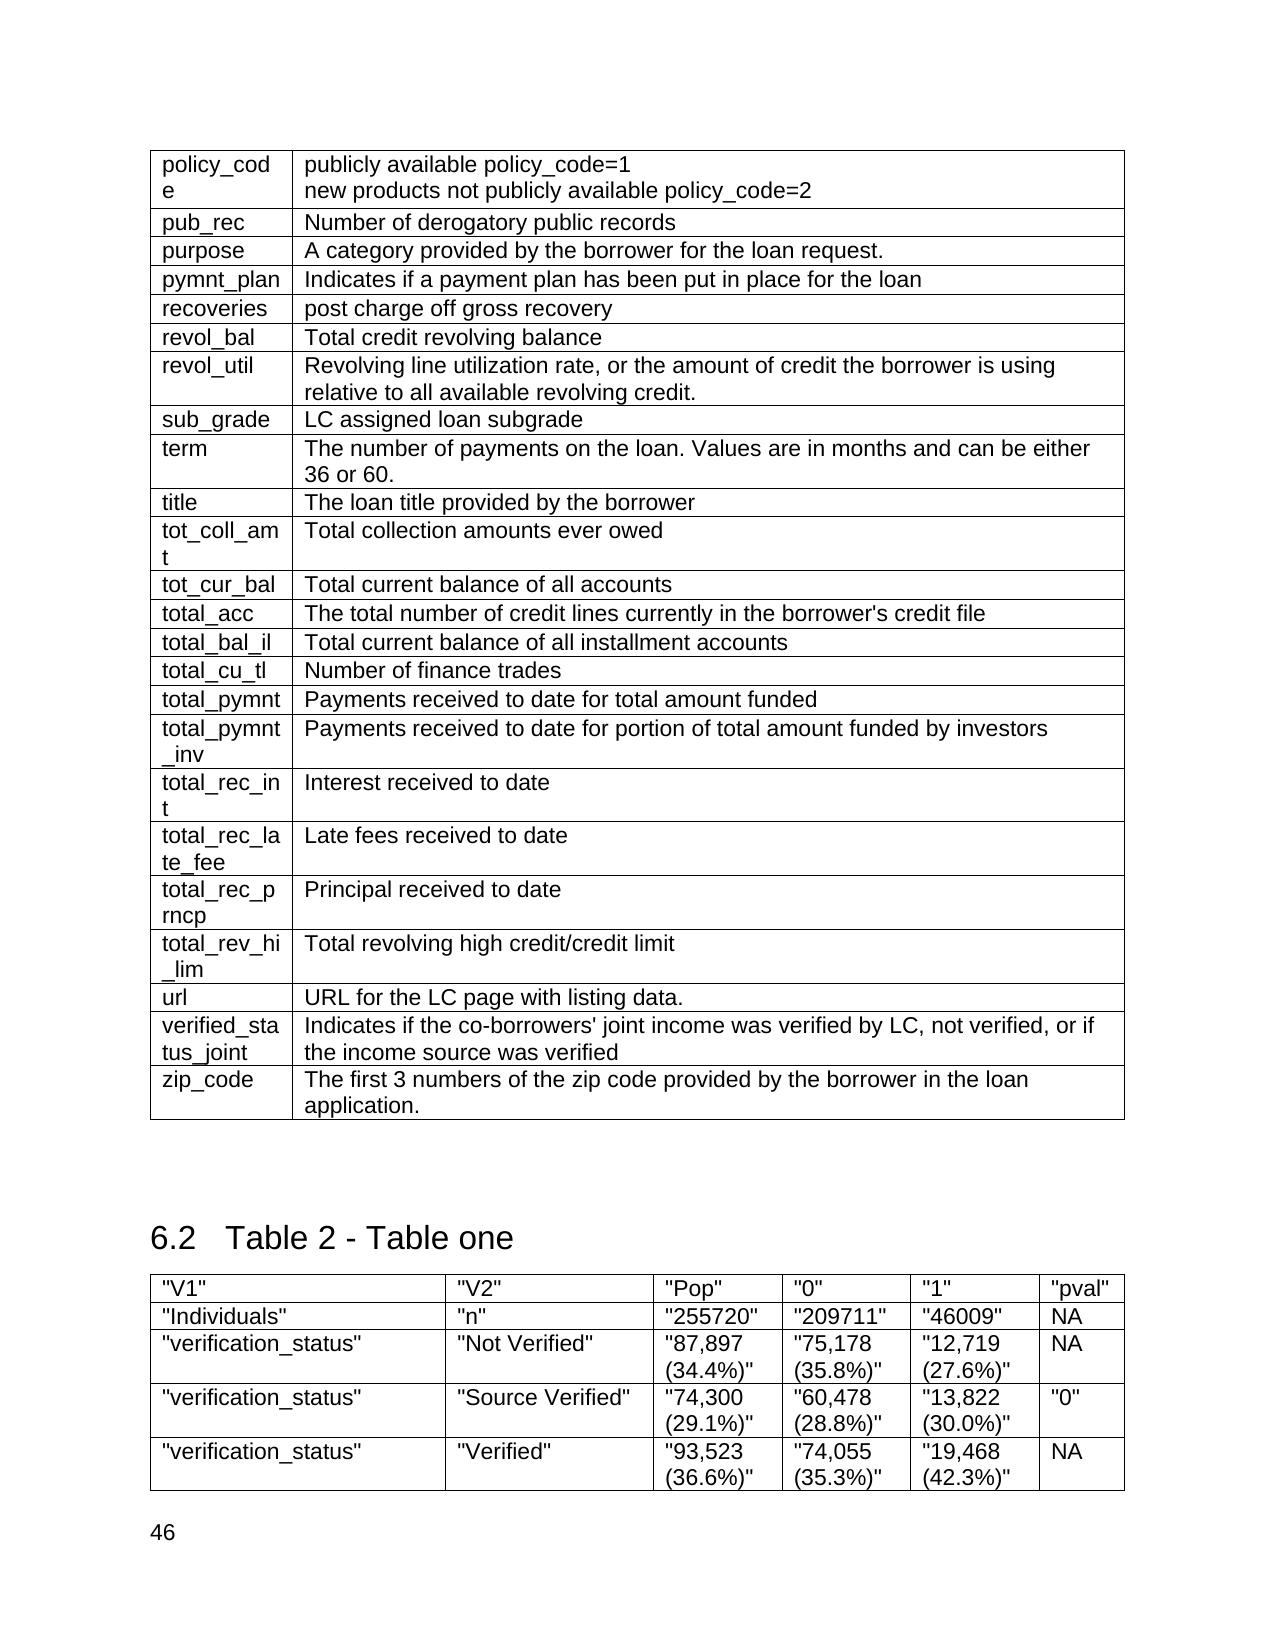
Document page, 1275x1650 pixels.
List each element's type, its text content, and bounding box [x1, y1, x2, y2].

table_cell Revolving line utilization rate, or the amount of credit the borrower is using relative to all available revolving credit. [293, 352, 1124, 405]
table_cell revol_bal [151, 324, 292, 351]
table_cell "75,178 (35.8%)" [783, 1330, 910, 1383]
table_header "V1" [151, 1275, 445, 1302]
table_cell "87,897 (34.4%)" [654, 1330, 782, 1383]
table_cell title [151, 489, 292, 516]
table_cell "n" [446, 1303, 653, 1329]
table_cell pymnt_plan [151, 266, 292, 294]
table_cell total_bal_il [151, 629, 292, 656]
table_cell pub_rec [151, 209, 292, 236]
table_cell Indicates if a payment plan has been put in place for the loan [293, 266, 1124, 294]
table_cell "Verified" [446, 1438, 653, 1490]
table_cell Total credit revolving balance [293, 324, 1124, 351]
table_cell "12,719 (27.6%)" [911, 1330, 1039, 1383]
table_cell verified_status_joint [151, 1012, 292, 1065]
table_cell NA [1040, 1330, 1124, 1383]
table_cell "Source Verified" [446, 1384, 653, 1437]
table_cell The total number of credit lines currently in the borrower's credit file [293, 600, 1124, 627]
table_cell Total current balance of all installment accounts [293, 629, 1124, 656]
table_cell NA [1040, 1303, 1124, 1329]
table_header "1" [911, 1275, 1039, 1302]
table_cell publicly available policy_code=1 new products not publicly available policy_code=2 [293, 151, 1124, 207]
table_cell Total collection amounts ever owed [293, 517, 1124, 570]
table_cell url [151, 984, 292, 1011]
table_header "pval" [1040, 1275, 1124, 1302]
table_header "0" [783, 1275, 910, 1302]
table_cell Number of derogatory public records [293, 209, 1124, 236]
table_cell "93,523 (36.6%)" [654, 1438, 782, 1490]
table_cell NA [1040, 1438, 1124, 1490]
table_cell URL for the LC page with listing data. [293, 984, 1124, 1011]
table_cell tot_coll_amt [151, 517, 292, 570]
table_cell The first 3 numbers of the zip code provided by the borrower in the loan application. [293, 1066, 1124, 1119]
table_cell total_acc [151, 600, 292, 627]
table_cell Late fees received to date [293, 822, 1124, 875]
table_cell The number of payments on the loan. Values are in months and can be either 36 or 60. [293, 435, 1124, 487]
table_cell "Individuals" [151, 1303, 445, 1329]
table_cell Number of finance trades [293, 657, 1124, 685]
table_header "Pop" [654, 1275, 782, 1302]
table_cell "46009" [911, 1303, 1039, 1329]
table_cell "74,055 (35.3%)" [783, 1438, 910, 1490]
table_cell Total current balance of all accounts [293, 571, 1124, 599]
table_cell LC assigned loan subgrade [293, 406, 1124, 434]
table_cell "60,478 (28.8%)" [783, 1384, 910, 1437]
table_cell Indicates if the co-borrowers' joint income was verified by LC, not verified, or if the income source was verified [293, 1012, 1124, 1065]
table_cell "verification_status" [151, 1438, 445, 1490]
table_cell term [151, 435, 292, 487]
table_cell "verification_status" [151, 1330, 445, 1383]
table_cell Principal received to date [293, 876, 1124, 929]
table_cell purpose [151, 237, 292, 265]
table_cell Payments received to date for total amount funded [293, 686, 1124, 714]
table_header "V2" [446, 1275, 653, 1302]
table_cell "Not Verified" [446, 1330, 653, 1383]
table_cell zip_code [151, 1066, 292, 1119]
table_cell "0" [1040, 1384, 1124, 1437]
table_cell "19,468 (42.3%)" [911, 1438, 1039, 1490]
table_cell "255720" [654, 1303, 782, 1329]
table_cell total_rec_int [151, 769, 292, 821]
table_cell The loan title provided by the borrower [293, 489, 1124, 516]
table_cell total_rec_prncp [151, 876, 292, 929]
table_cell Payments received to date for portion of total amount funded by investors [293, 715, 1124, 767]
table_cell "209711" [783, 1303, 910, 1329]
table_cell tot_cur_bal [151, 571, 292, 599]
table_cell total_pymnt_inv [151, 715, 292, 767]
table_cell "74,300 (29.1%)" [654, 1384, 782, 1437]
table_cell total_rec_late_fee [151, 822, 292, 875]
table_cell recoveries [151, 295, 292, 322]
table_cell A category provided by the borrower for the loan request. [293, 237, 1124, 265]
table_cell policy_code [151, 151, 292, 207]
table_cell revol_util [151, 352, 292, 405]
table_cell total_pymnt [151, 686, 292, 714]
table_cell Interest received to date [293, 769, 1124, 821]
table_cell "13,822 (30.0%)" [911, 1384, 1039, 1437]
table_cell total_cu_tl [151, 657, 292, 685]
table_cell "verification_status" [151, 1384, 445, 1437]
table_cell sub_grade [151, 406, 292, 434]
table_cell post charge off gross recovery [293, 295, 1124, 322]
table_cell total_rev_hi_lim [151, 930, 292, 982]
table_cell Total revolving high credit/credit limit [293, 930, 1124, 982]
